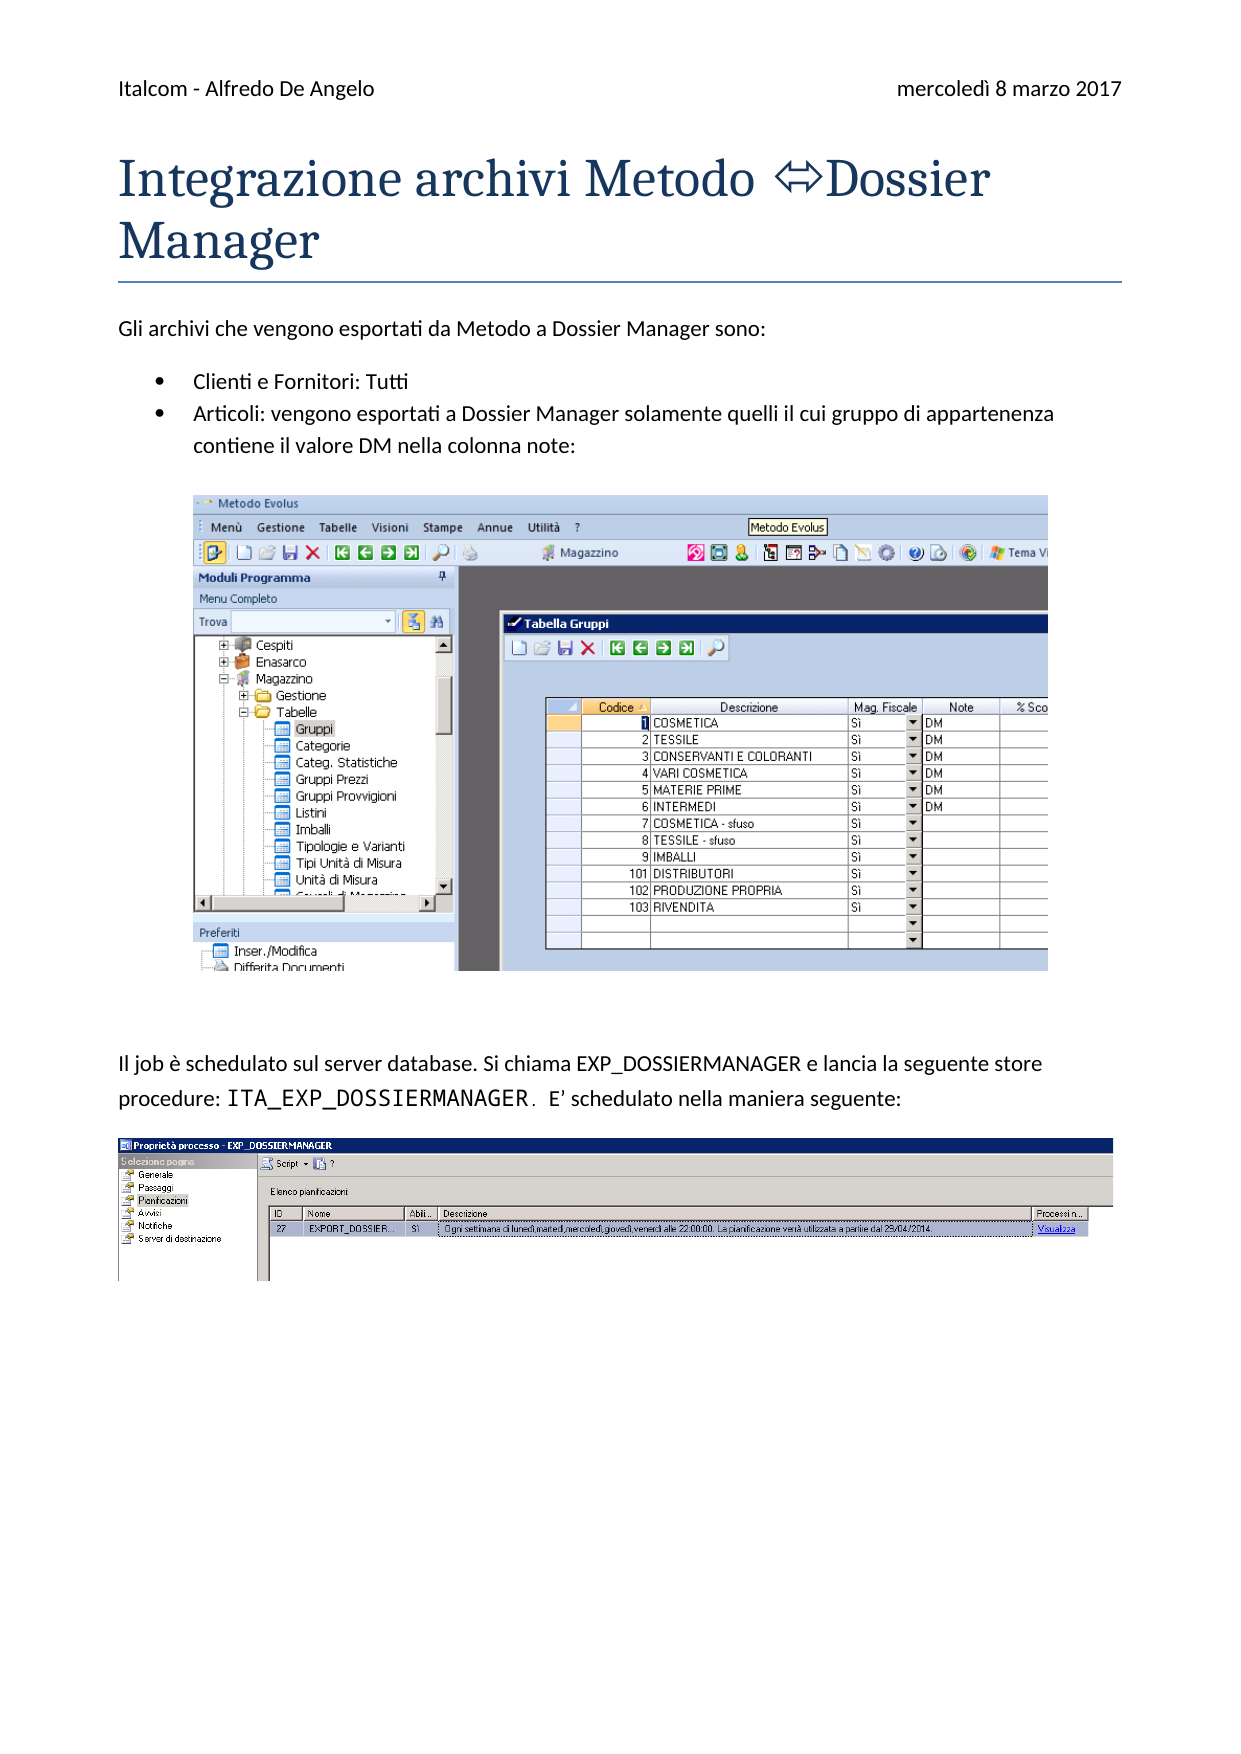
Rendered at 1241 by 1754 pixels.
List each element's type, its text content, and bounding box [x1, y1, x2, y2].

picture [193, 495, 1048, 971]
list Articoli: vengono esportati a Dossier Manager solamente quelli il cui gruppo di appartenenza contiene il valore DM nella colonna note: [156, 399, 1122, 459]
text Gli archivi che vengono esportati da Metodo a Dossier Manager sono: [118, 314, 1122, 342]
picture [118, 1138, 1114, 1281]
text Il job è schedulato sul server database. Si chiama EXP_DOSSIERMANAGER e lancia la seguente store procedure: ITA_EXP_DOSSIERMANAGER. E’ schedulato nella maniera seguente: [118, 1049, 1122, 1113]
list Clienti e Fornitori: Tutti [156, 367, 1122, 395]
title Integrazione archivi Metodo Dossier Manager [118, 148, 1122, 281]
